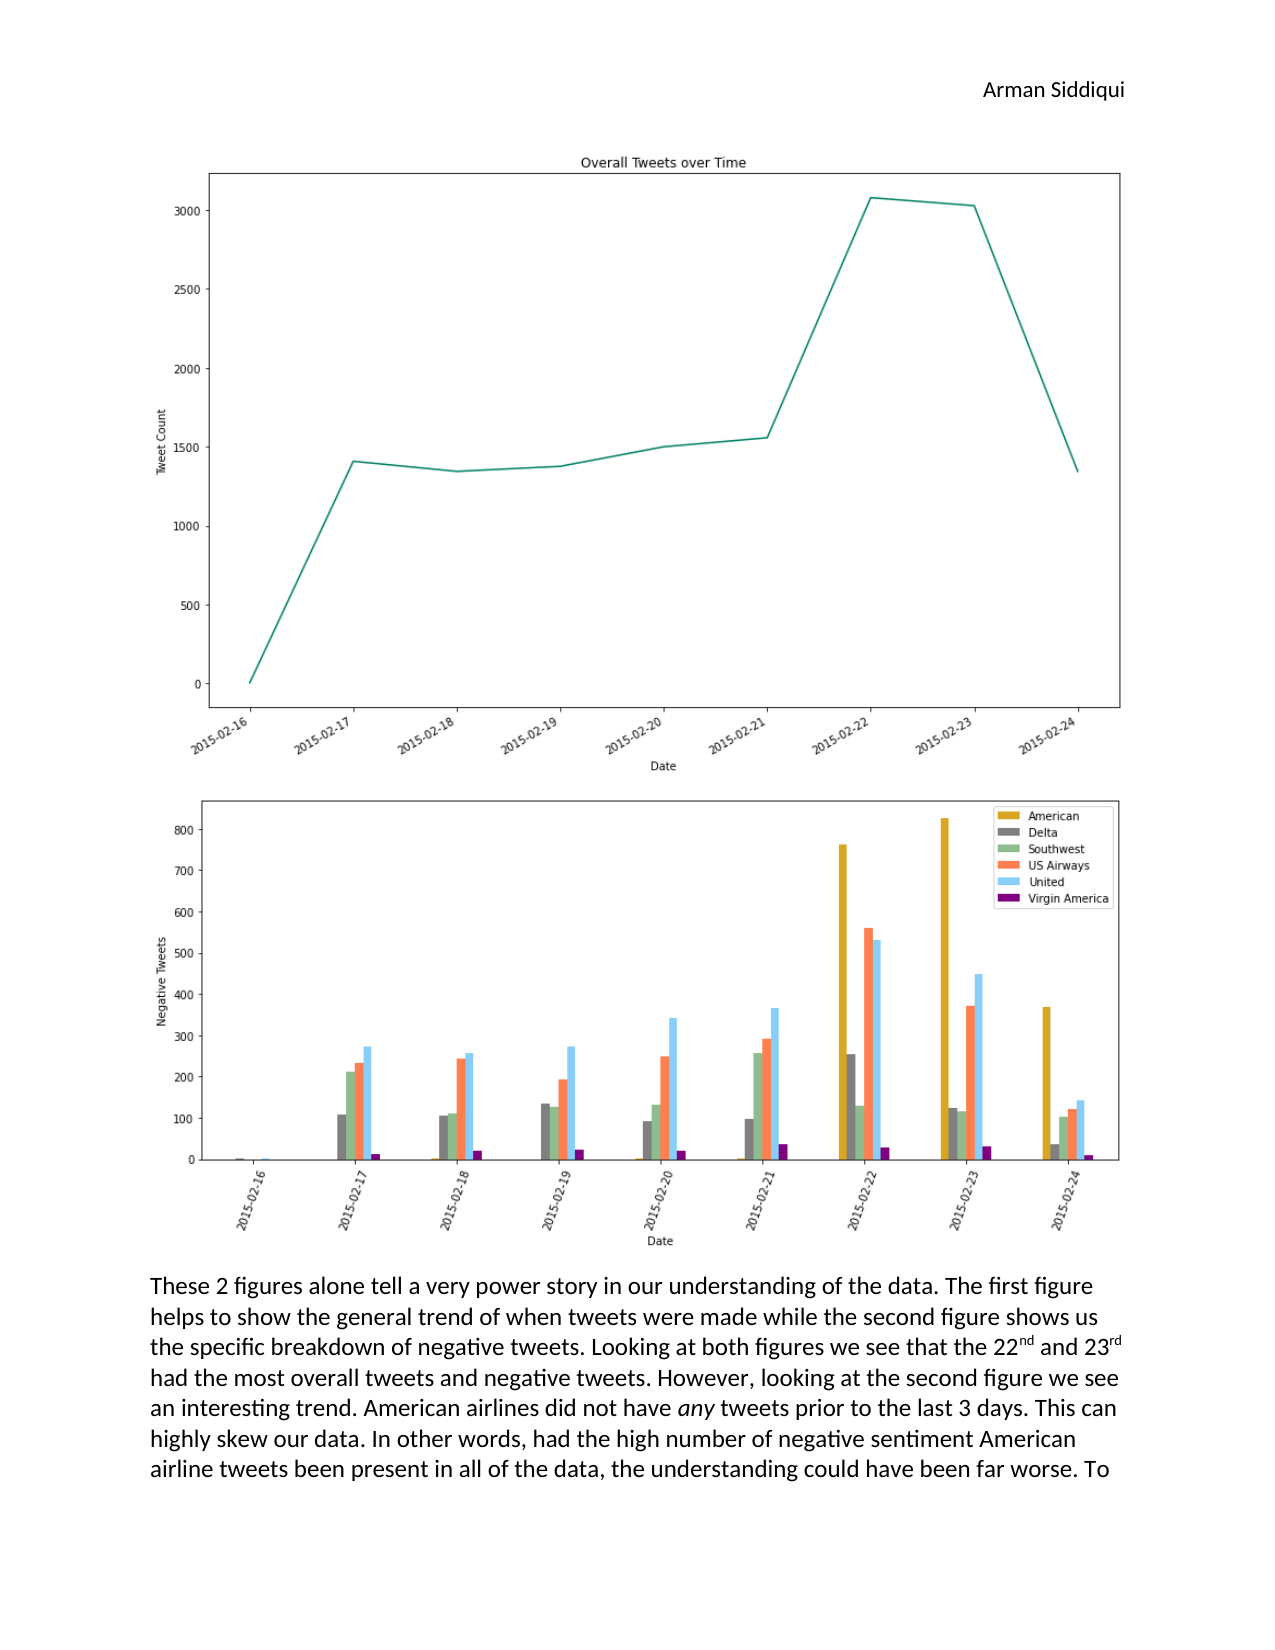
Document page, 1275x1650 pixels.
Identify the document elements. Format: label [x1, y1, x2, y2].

picture [150, 795, 1125, 1254]
text [150, 1270, 1125, 1484]
picture [150, 150, 1125, 779]
